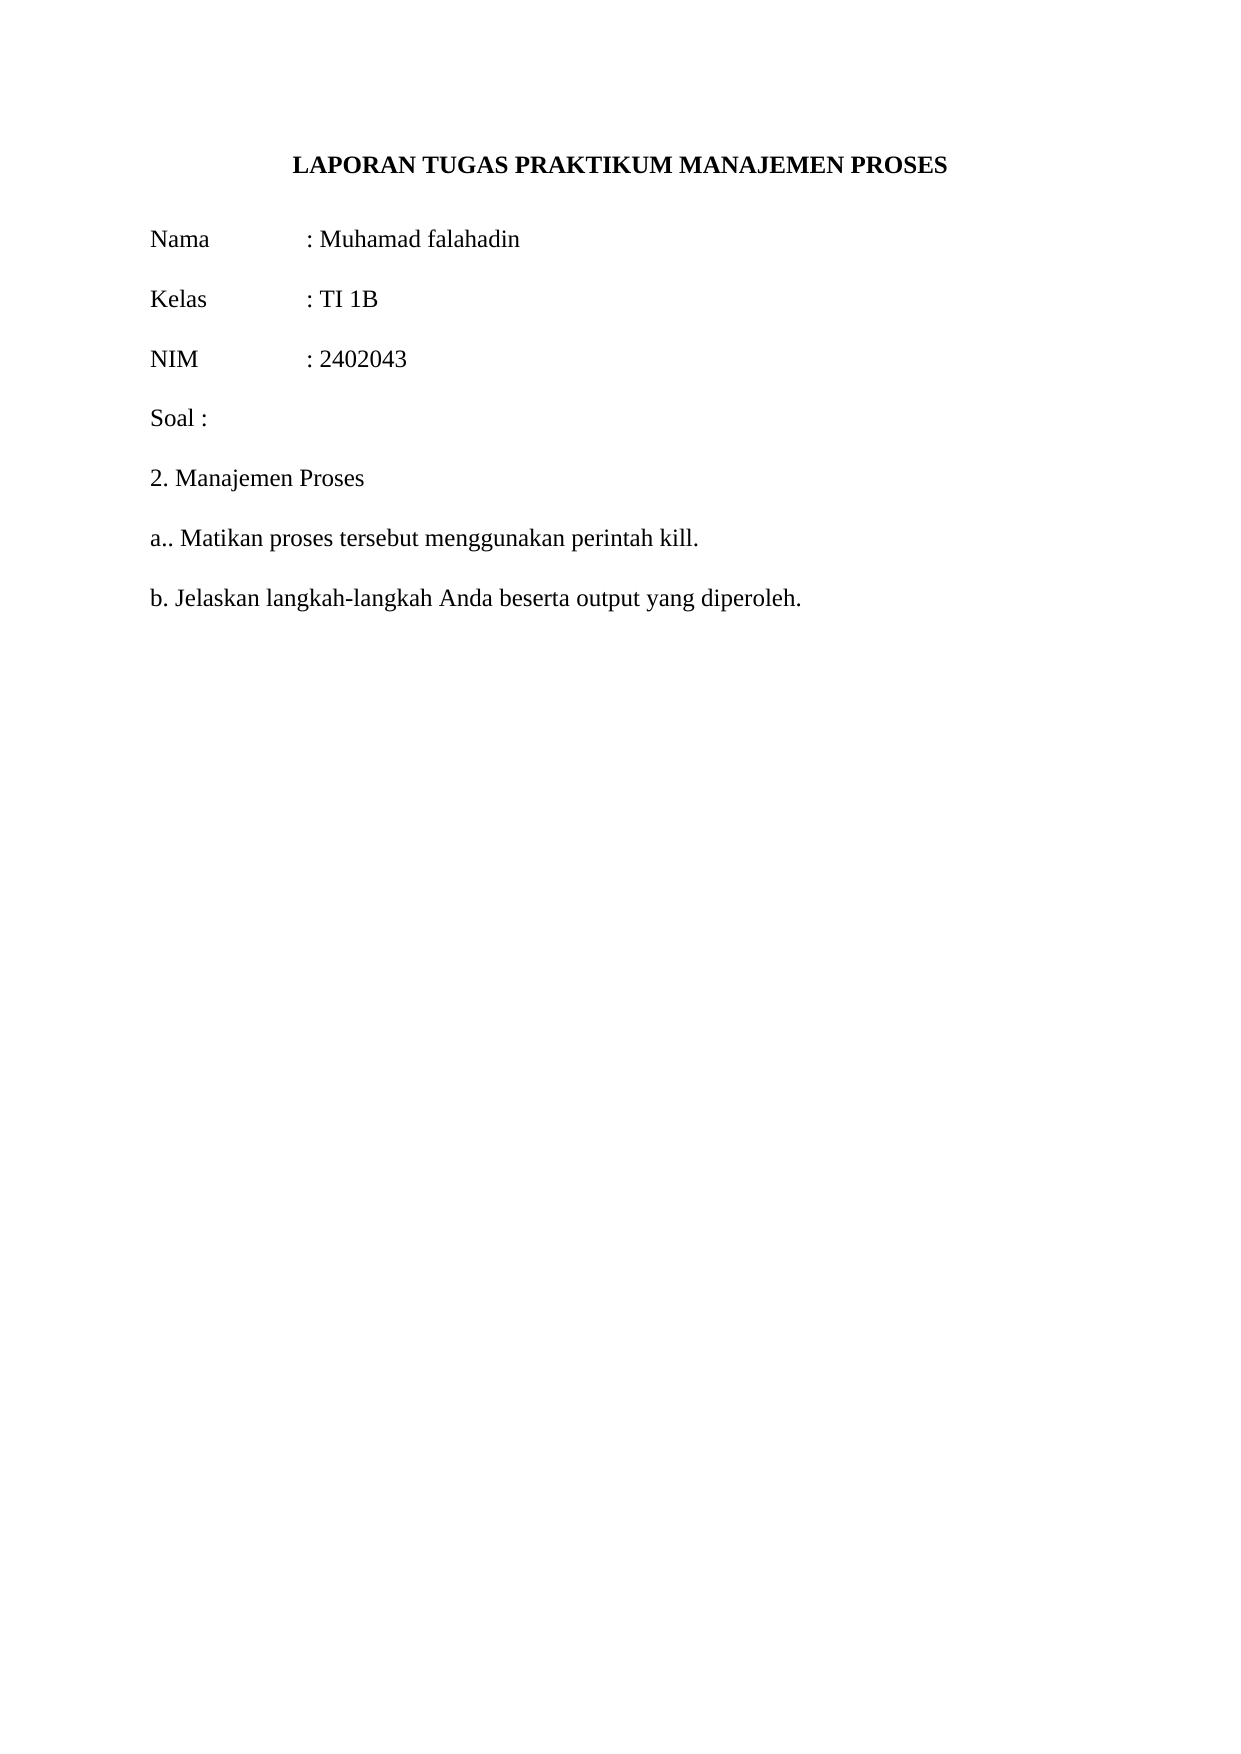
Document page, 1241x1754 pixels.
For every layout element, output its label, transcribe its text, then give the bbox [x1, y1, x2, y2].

text a.. Matikan proses tersebut menggunakan perintah kill. [150, 523, 1090, 552]
text Kelas : TI 1B [150, 284, 1090, 313]
text LAPORAN TUGAS PRAKTIKUM MANAJEMEN PROSES [150, 150, 1090, 179]
text NIM : 2402043 [150, 344, 1090, 372]
text 2. Manajemen Proses [150, 463, 1090, 492]
text b. Jelaskan langkah-langkah Anda beserta output yang diperoleh. [150, 583, 1090, 612]
text Soal : [150, 403, 1090, 432]
text Nama : Muhamad falahadin [150, 224, 1090, 253]
